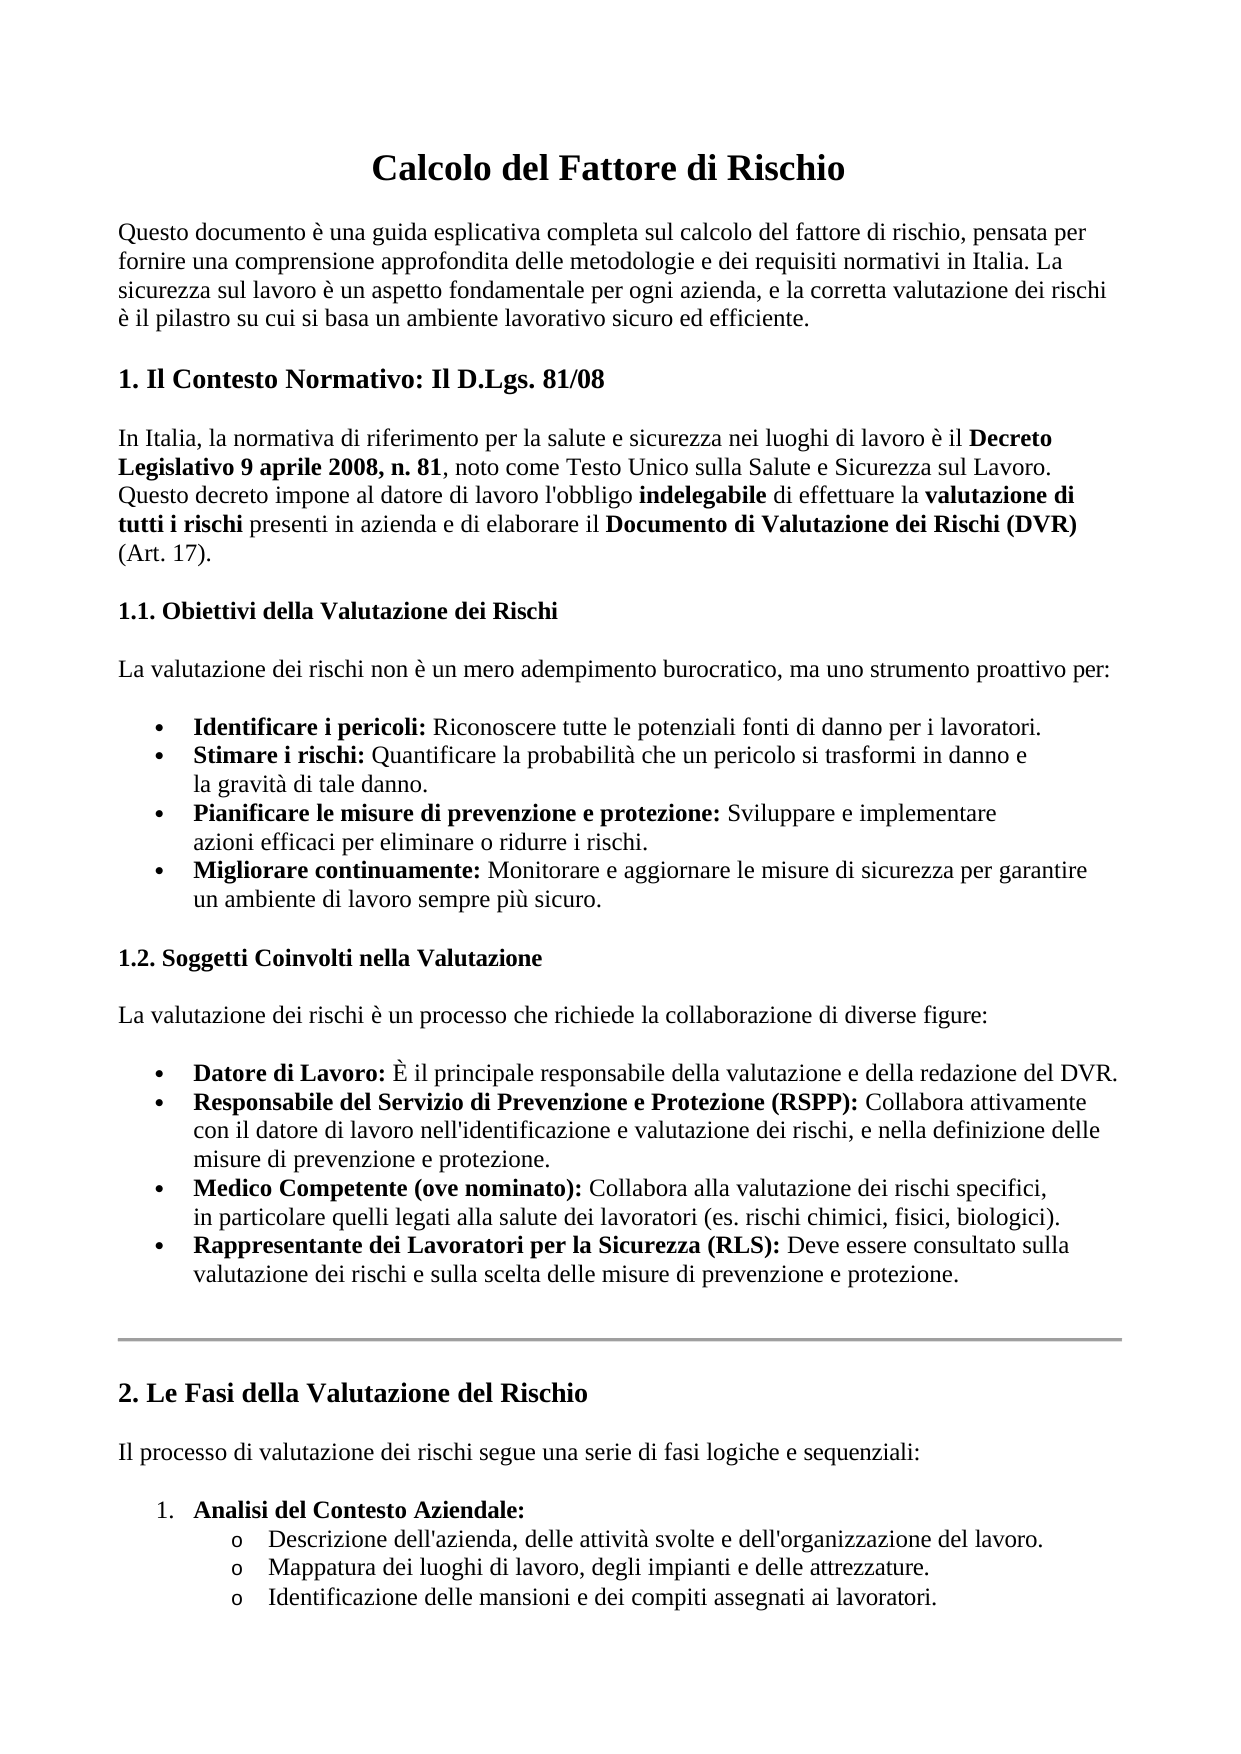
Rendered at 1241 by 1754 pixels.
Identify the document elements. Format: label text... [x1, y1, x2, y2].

list Descrizione dell'azienda, delle attività svolte e dell'organizzazione del lavoro. [231, 1524, 1137, 1553]
text In Italia, la normativa di riferimento per la salute e sicurezza nei luoghi di lavoro è il Decreto Legislativo 9 aprile 2008, n. 81, noto come Testo Unico sulla Salute e Sicurezza sul Lavoro. Questo decreto impone al datore di lavoro l'obbligo indelegabile di effettuare la valutazione di tutti i rischi presenti in azienda e di elaborare il Documento di Valutazione dei Rischi (DVR) (Art. 17). [118, 423, 1110, 567]
list Responsabile del Servizio di Prevenzione e Protezione (RSPP): Collabora attivamente con il datore di lavoro nell'identificazione e valutazione dei rischi, e nella definizione delle misure di prevenzione e protezione. [156, 1087, 1100, 1173]
list Pianificare le misure di prevenzione e protezione: Sviluppare e implementare azioni efficaci per eliminare o ridurre i rischi. [156, 798, 1063, 855]
text La valutazione dei rischi è un processo che richiede la collaborazione di diverse figure: [118, 1000, 1137, 1029]
text La valutazione dei rischi non è un mero adempimento burocratico, ma uno strumento proattivo per: [118, 654, 1137, 683]
text Il processo di valutazione dei rischi segue una serie di fasi logiche e sequenziali: [118, 1437, 1137, 1466]
subtitle Le Fasi della Valutazione del Rischio [118, 1376, 1137, 1408]
subtitle Obiettivi della Valutazione dei Rischi [118, 596, 1137, 625]
list Stimare i rischi: Quantificare la probabilità che un pericolo si trasformi in danno e la gravità di tale danno. [156, 740, 1051, 798]
list Identificazione delle mansioni e dei compiti assegnati ai lavoratori. [231, 1582, 1137, 1611]
list Medico Competente (ove nominato): Collabora alla valutazione dei rischi specifici, in particolare quelli legati alla salute dei lavoratori (es. rischi chimici, fisici, biologici). [156, 1173, 1072, 1231]
list Mappatura dei luoghi di lavoro, degli impianti e delle attrezzature. [231, 1553, 1137, 1582]
subtitle Analisi del Contesto Aziendale: [156, 1495, 1137, 1524]
list Rappresentante dei Lavoratori per la Sicurezza (RLS): Deve essere consultato sulla valutazione dei rischi e sulla scelta delle misure di prevenzione e protezione. [156, 1231, 1069, 1288]
list Migliorare continuamente: Monitorare e aggiornare le misure di sicurezza per garantire un ambiente di lavoro sempre più sicuro. [156, 855, 1118, 913]
list Datore di Lavoro: È il principale responsabile della valutazione e della redazione del DVR. [156, 1058, 1137, 1087]
text Questo documento è una guida esplicativa completa sul calcolo del fattore di rischio, pensata per fornire una comprensione approfondita delle metodologie e dei requisiti normativi in Italia. La sicurezza sul lavoro è un aspetto fondamentale per ogni azienda, e la corretta valutazione dei rischi è il pilastro su cui si basa un ambiente lavorativo sicuro ed efficiente. [118, 217, 1110, 332]
list Identificare i pericoli: Riconoscere tutte le potenziali fonti di danno per i lavoratori. [156, 712, 1137, 740]
title Calcolo del Fattore di Rischio [118, 145, 1137, 188]
subtitle Il Contesto Normativo: Il D.Lgs. 81/08 [118, 362, 1137, 394]
subtitle Soggetti Coinvolti nella Valutazione [118, 943, 1137, 971]
